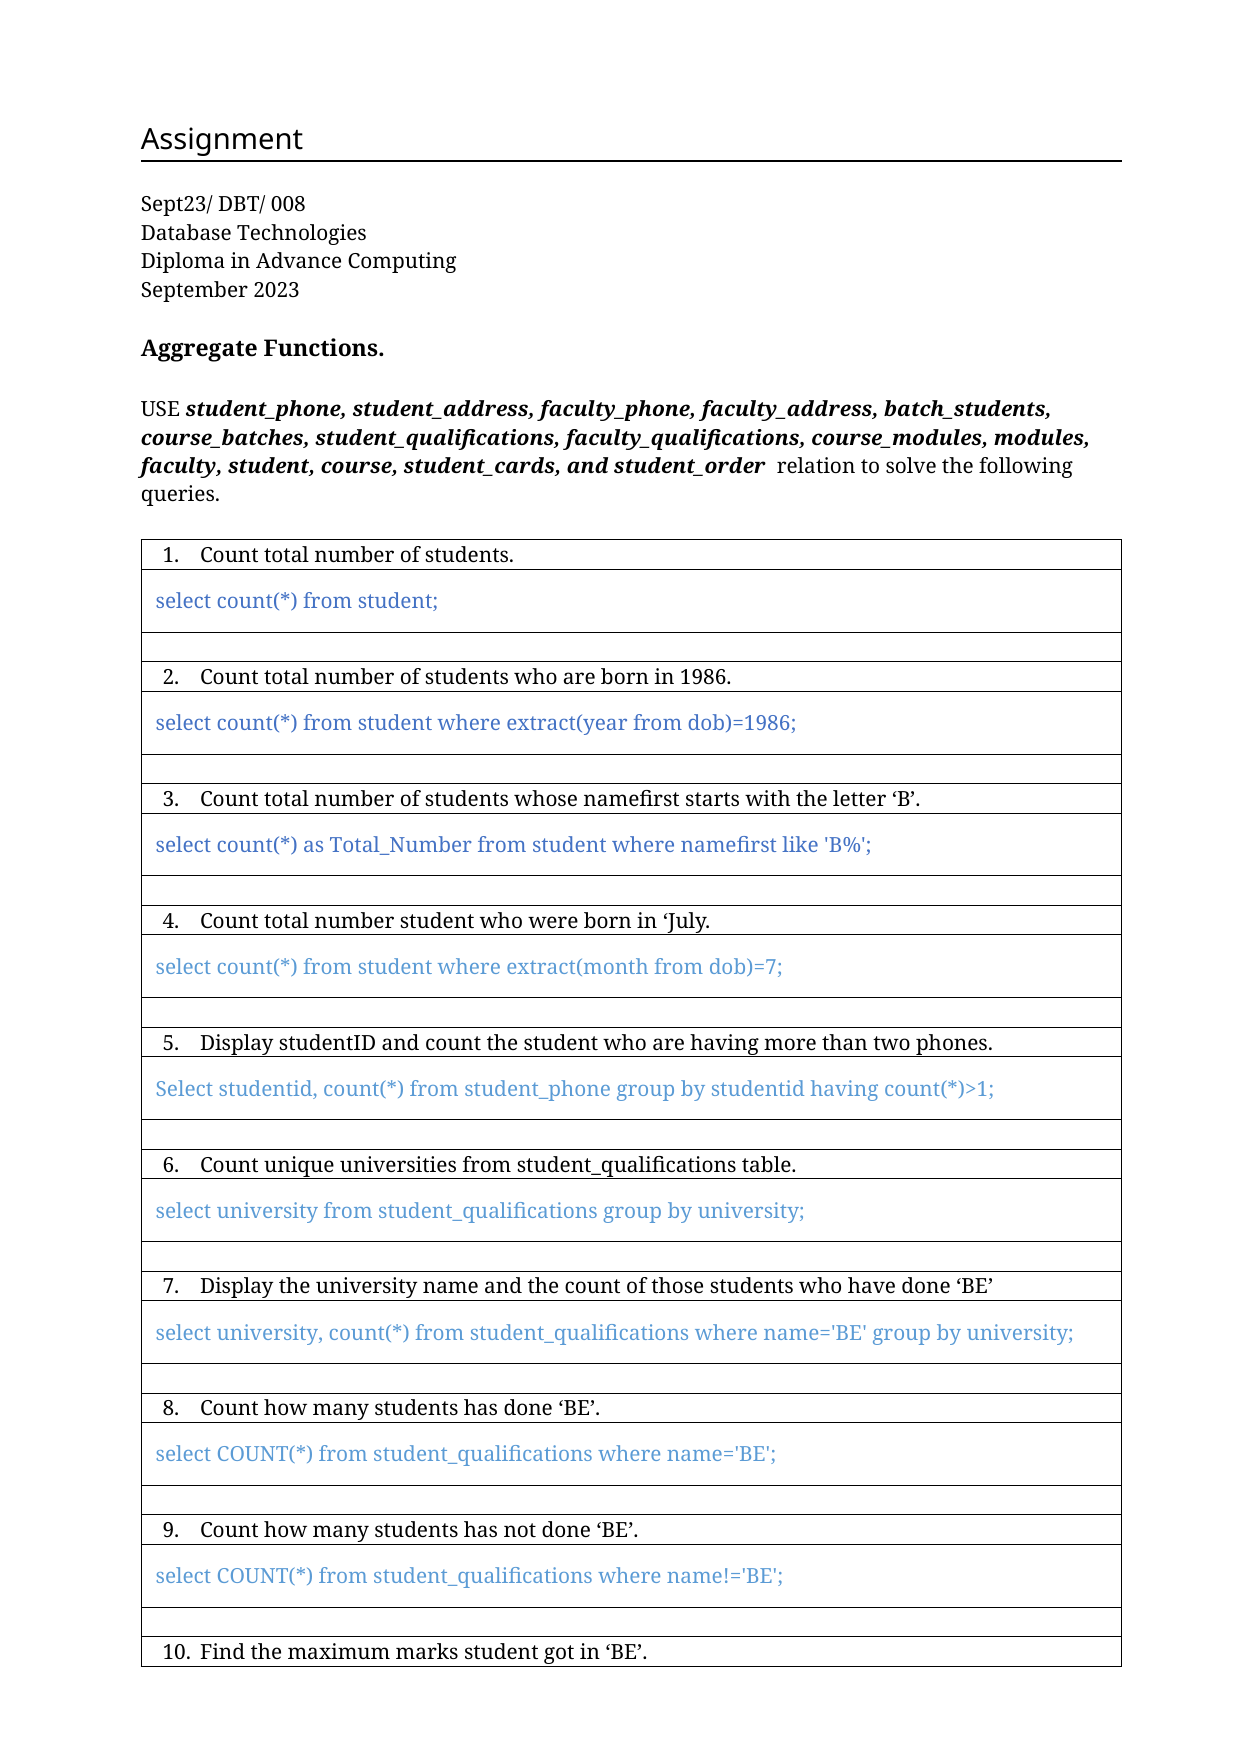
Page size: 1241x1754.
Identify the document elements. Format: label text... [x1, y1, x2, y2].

table_header Count total number of students. [142, 540, 1121, 569]
text Database Technologies [141, 218, 1122, 246]
table_cell Count total number student who were born in ‘July. [142, 906, 1121, 934]
table_cell select university, count(*) from student_qualifications where name='BE' group by university; [142, 1301, 1121, 1363]
table_cell [142, 1486, 1121, 1514]
table_cell Count how many students has not done ‘BE’. [142, 1515, 1121, 1544]
text Diploma in Advance Computing [141, 246, 1122, 275]
table_cell select COUNT(*) from student_qualifications where name!='BE'; [142, 1545, 1121, 1607]
table_cell [142, 755, 1121, 783]
table_cell Display the university name and the count of those students who have done ‘BE’ [142, 1272, 1121, 1300]
table_cell Count how many students has done ‘BE’. [142, 1394, 1121, 1422]
table_cell select count(*) from student where extract(year from dob)=1986; [142, 692, 1121, 753]
text USE student_phone, student_address, faculty_phone, faculty_address, batch_students, course_batches, student_qualifications, faculty_qualifications, course_modules, modules, faculty, student, course, student_cards, and student_order relation to solve the following queries. [141, 394, 1122, 508]
text Assignment [141, 118, 1122, 160]
table_cell Count total number of students who are born in 1986. [142, 662, 1121, 691]
table_cell Count total number of students whose namefirst starts with the letter ‘B’. [142, 784, 1121, 812]
table_cell [142, 1364, 1121, 1392]
table_cell [142, 1608, 1121, 1636]
table_cell [142, 633, 1121, 661]
table_cell select count(*) from student where extract(month from dob)=7; [142, 935, 1121, 997]
table_cell [142, 876, 1121, 905]
table_cell [142, 1242, 1121, 1271]
text Sept23/ DBT/ 008 [141, 189, 1122, 218]
table_cell [142, 998, 1121, 1027]
table_cell Count unique universities from student_qualifications table. [142, 1150, 1121, 1178]
text Aggregate Functions. [141, 332, 1122, 363]
table_cell Select studentid, count(*) from student_phone group by studentid having count(*)>1; [142, 1057, 1121, 1119]
table_cell select count(*) as Total_Number from student where namefirst like 'B%'; [142, 814, 1121, 875]
table_cell select university from student_qualifications group by university; [142, 1179, 1121, 1241]
table_cell Display studentID and count the student who are having more than two phones. [142, 1028, 1121, 1056]
text September 2023 [141, 275, 1122, 303]
table_cell Find the maximum marks student got in ‘BE’. [142, 1637, 1121, 1666]
table_cell [142, 1120, 1121, 1149]
table_cell select count(*) from student; [142, 570, 1121, 632]
table_cell select COUNT(*) from student_qualifications where name='BE'; [142, 1423, 1121, 1485]
